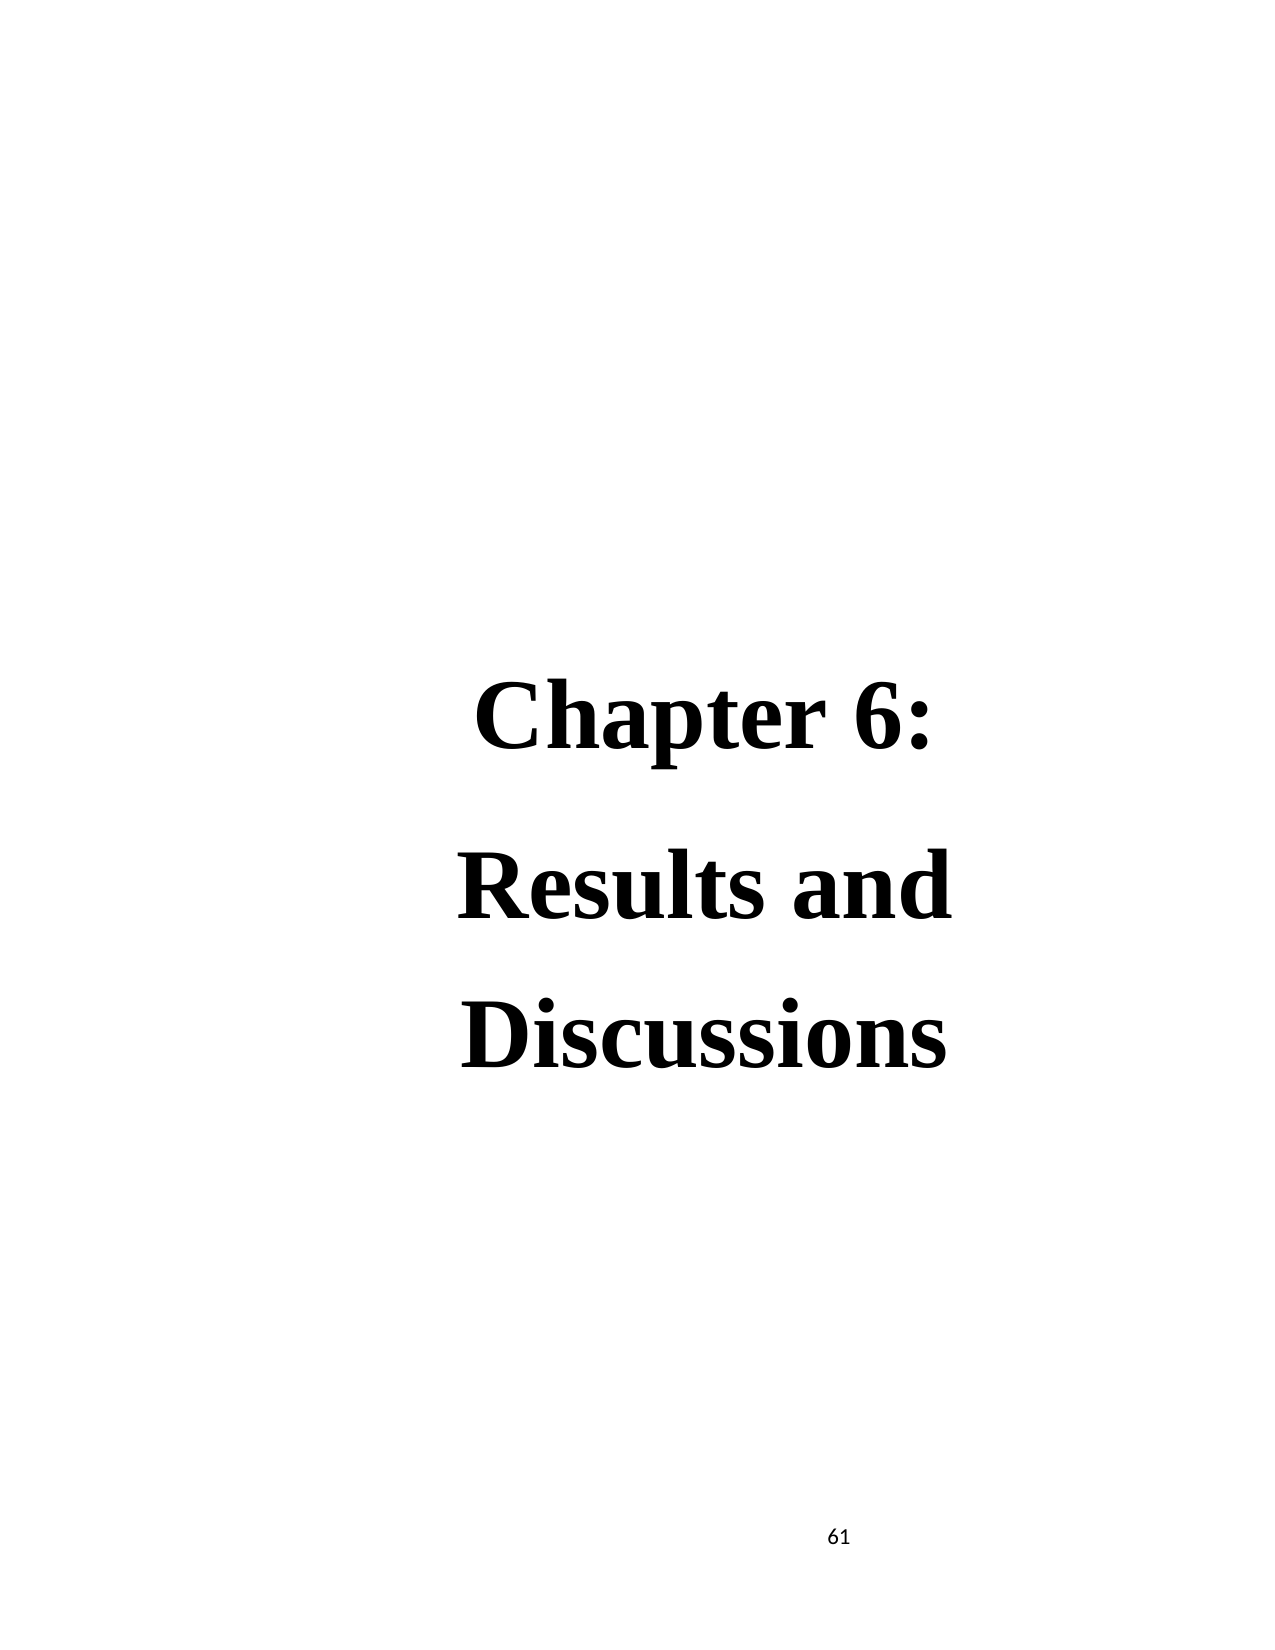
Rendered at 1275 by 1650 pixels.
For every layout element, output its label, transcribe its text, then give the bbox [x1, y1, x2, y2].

text Results and Discussions [282, 825, 1127, 1089]
text Chapter 6: [282, 654, 1127, 769]
